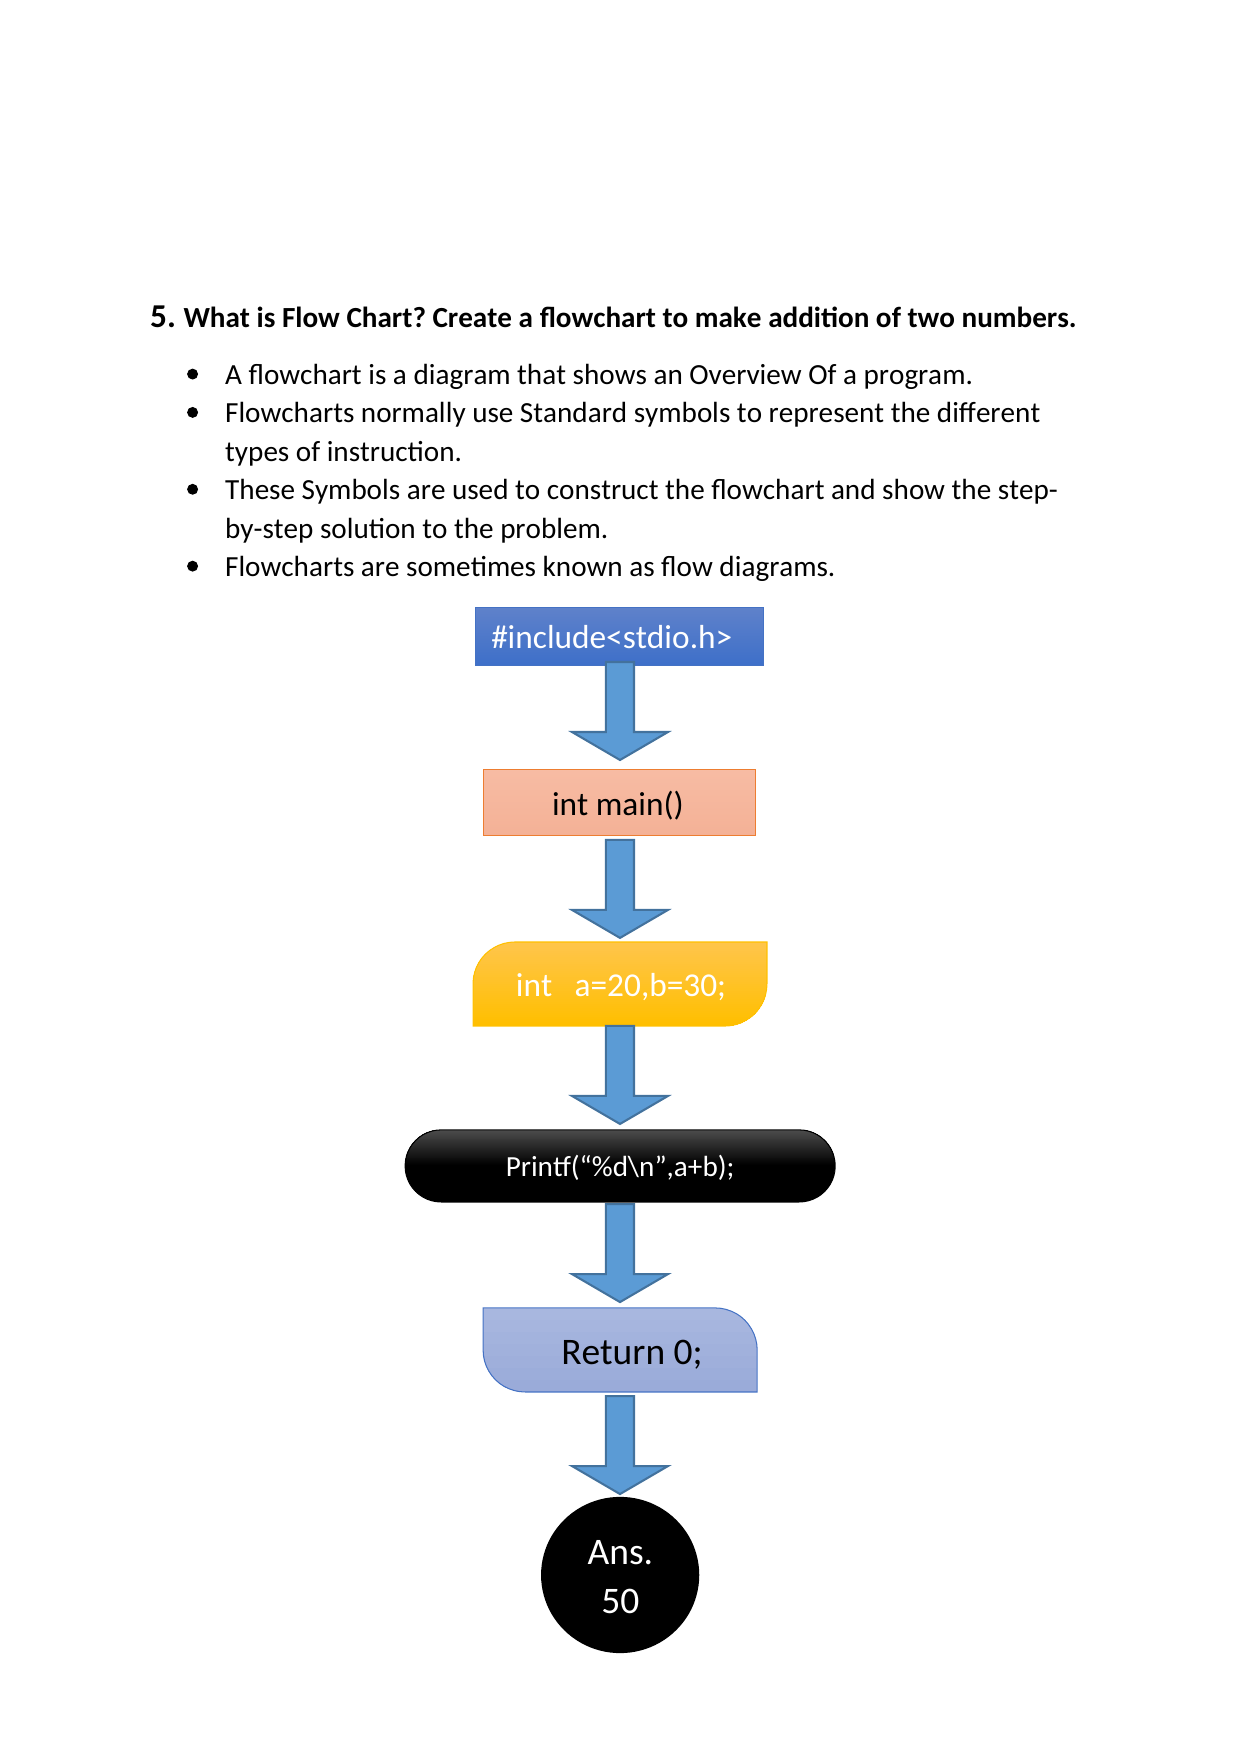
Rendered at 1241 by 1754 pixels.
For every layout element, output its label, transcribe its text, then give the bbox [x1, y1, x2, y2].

list Flowcharts normally use Standard symbols to represent the different types of instruction. [187, 394, 1090, 468]
text 5. What is Flow Chart? Create a flowchart to make addition of two numbers. [150, 295, 1090, 336]
list A flowchart is a diagram that shows an Overview Of a program. [187, 356, 1090, 392]
list Flowcharts are sometimes known as flow diagrams. [187, 548, 1090, 584]
list These Symbols are used to construct the flowchart and show the step-by-step solution to the problem. [187, 471, 1090, 545]
